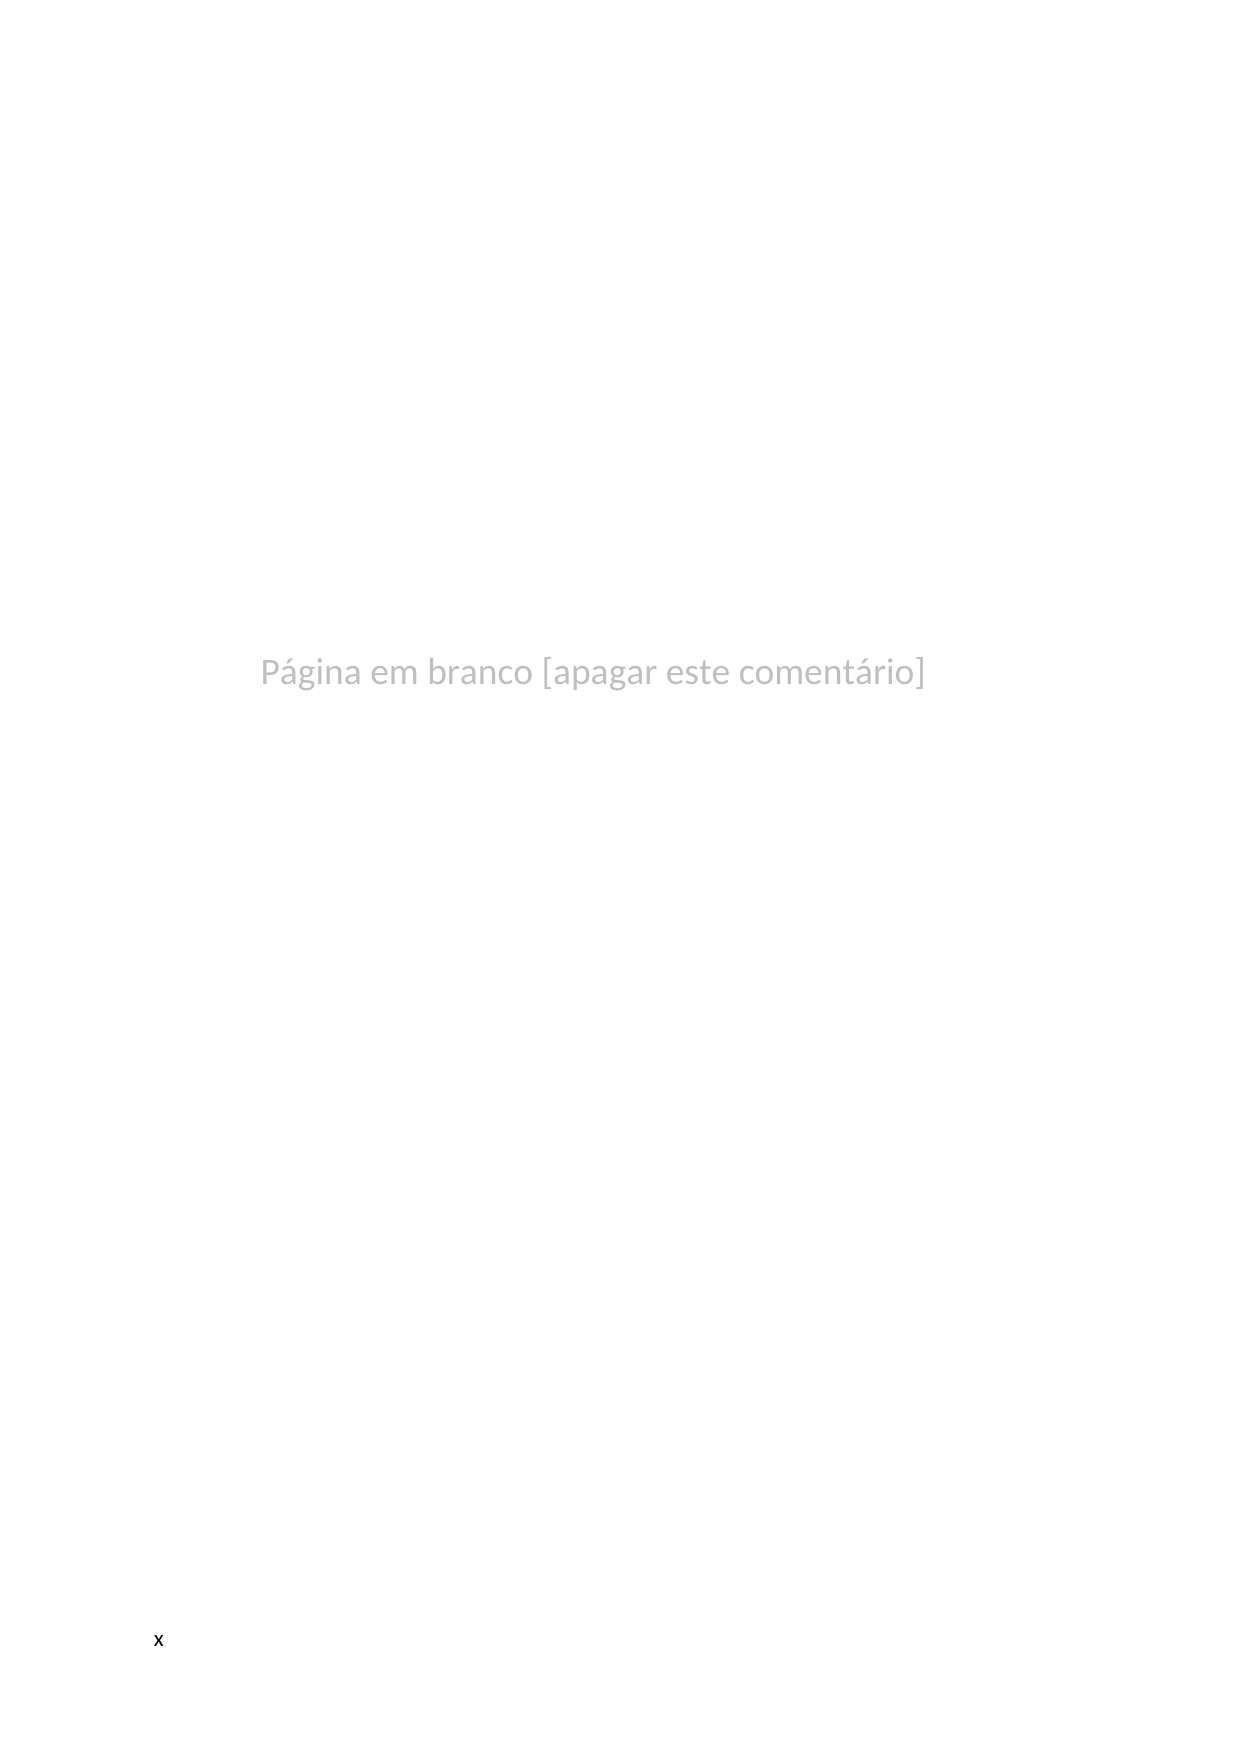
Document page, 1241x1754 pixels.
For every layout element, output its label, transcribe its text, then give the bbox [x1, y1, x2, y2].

text Página em branco [apagar este comentário] [153, 648, 1033, 694]
